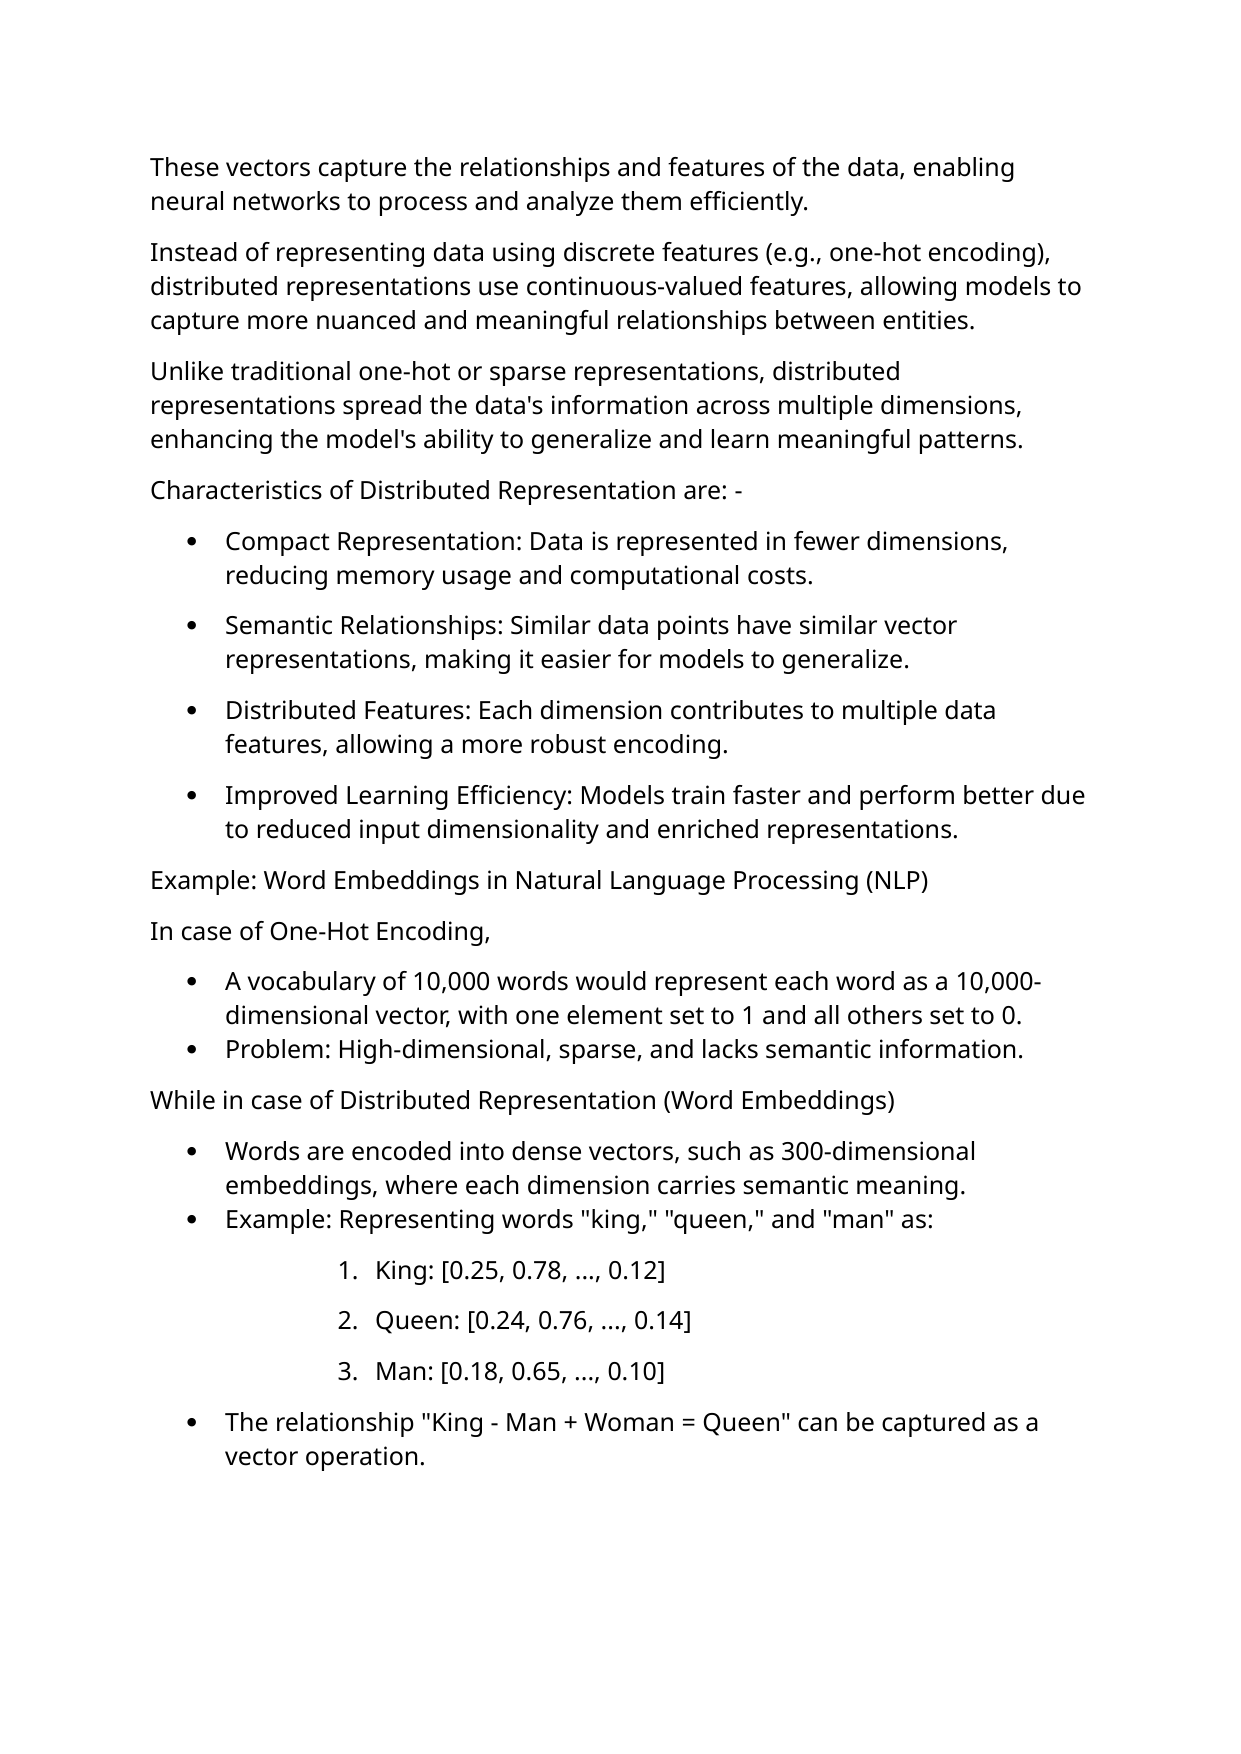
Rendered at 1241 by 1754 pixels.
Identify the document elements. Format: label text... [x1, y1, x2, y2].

text These vectors capture the relationships and features of the data, enabling neural networks to process and analyze them efficiently. [150, 150, 1090, 218]
list Man: [0.18, 0.65, ..., 0.10] [337, 1354, 1090, 1388]
text In case of One-Hot Encoding, [150, 913, 1090, 947]
list The relationship "King - Man + Woman = Queen" can be captured as a vector operation. [187, 1404, 1090, 1473]
text Example: Word Embeddings in Natural Language Processing (NLP) [150, 862, 1090, 896]
text Unlike traditional one-hot or sparse representations, distributed representations spread the data's information across multiple dimensions, enhancing the model's ability to generalize and learn meaningful patterns. [150, 354, 1090, 456]
list Compact Representation: Data is represented in fewer dimensions, reducing memory usage and computational costs. [187, 523, 1090, 591]
list Example: Representing words "king," "queen," and "man" as: [187, 1202, 1090, 1236]
list Words are encoded into dense vectors, such as 300-dimensional embeddings, where each dimension carries semantic meaning. [187, 1133, 1090, 1202]
list Semantic Relationships: Similar data points have similar vector representations, making it easier for models to generalize. [187, 608, 1090, 676]
list A vocabulary of 10,000 words would represent each word as a 10,000-dimensional vector, with one element set to 1 and all others set to 0. [187, 964, 1090, 1032]
list Queen: [0.24, 0.76, ..., 0.14] [337, 1303, 1090, 1337]
text Instead of representing data using discrete features (e.g., one-hot encoding), distributed representations use continuous-valued features, allowing models to capture more nuanced and meaningful relationships between entities. [150, 235, 1090, 337]
list Problem: High-dimensional, sparse, and lacks semantic information. [187, 1032, 1090, 1066]
list King: [0.25, 0.78, ..., 0.12] [337, 1252, 1090, 1286]
text Characteristics of Distributed Representation are: - [150, 472, 1090, 507]
text While in case of Distributed Representation (Word Embeddings) [150, 1083, 1090, 1117]
list Distributed Features: Each dimension contributes to multiple data features, allowing a more robust encoding. [187, 693, 1090, 761]
list Improved Learning Efficiency: Models train faster and perform better due to reduced input dimensionality and enriched representations. [187, 778, 1090, 846]
